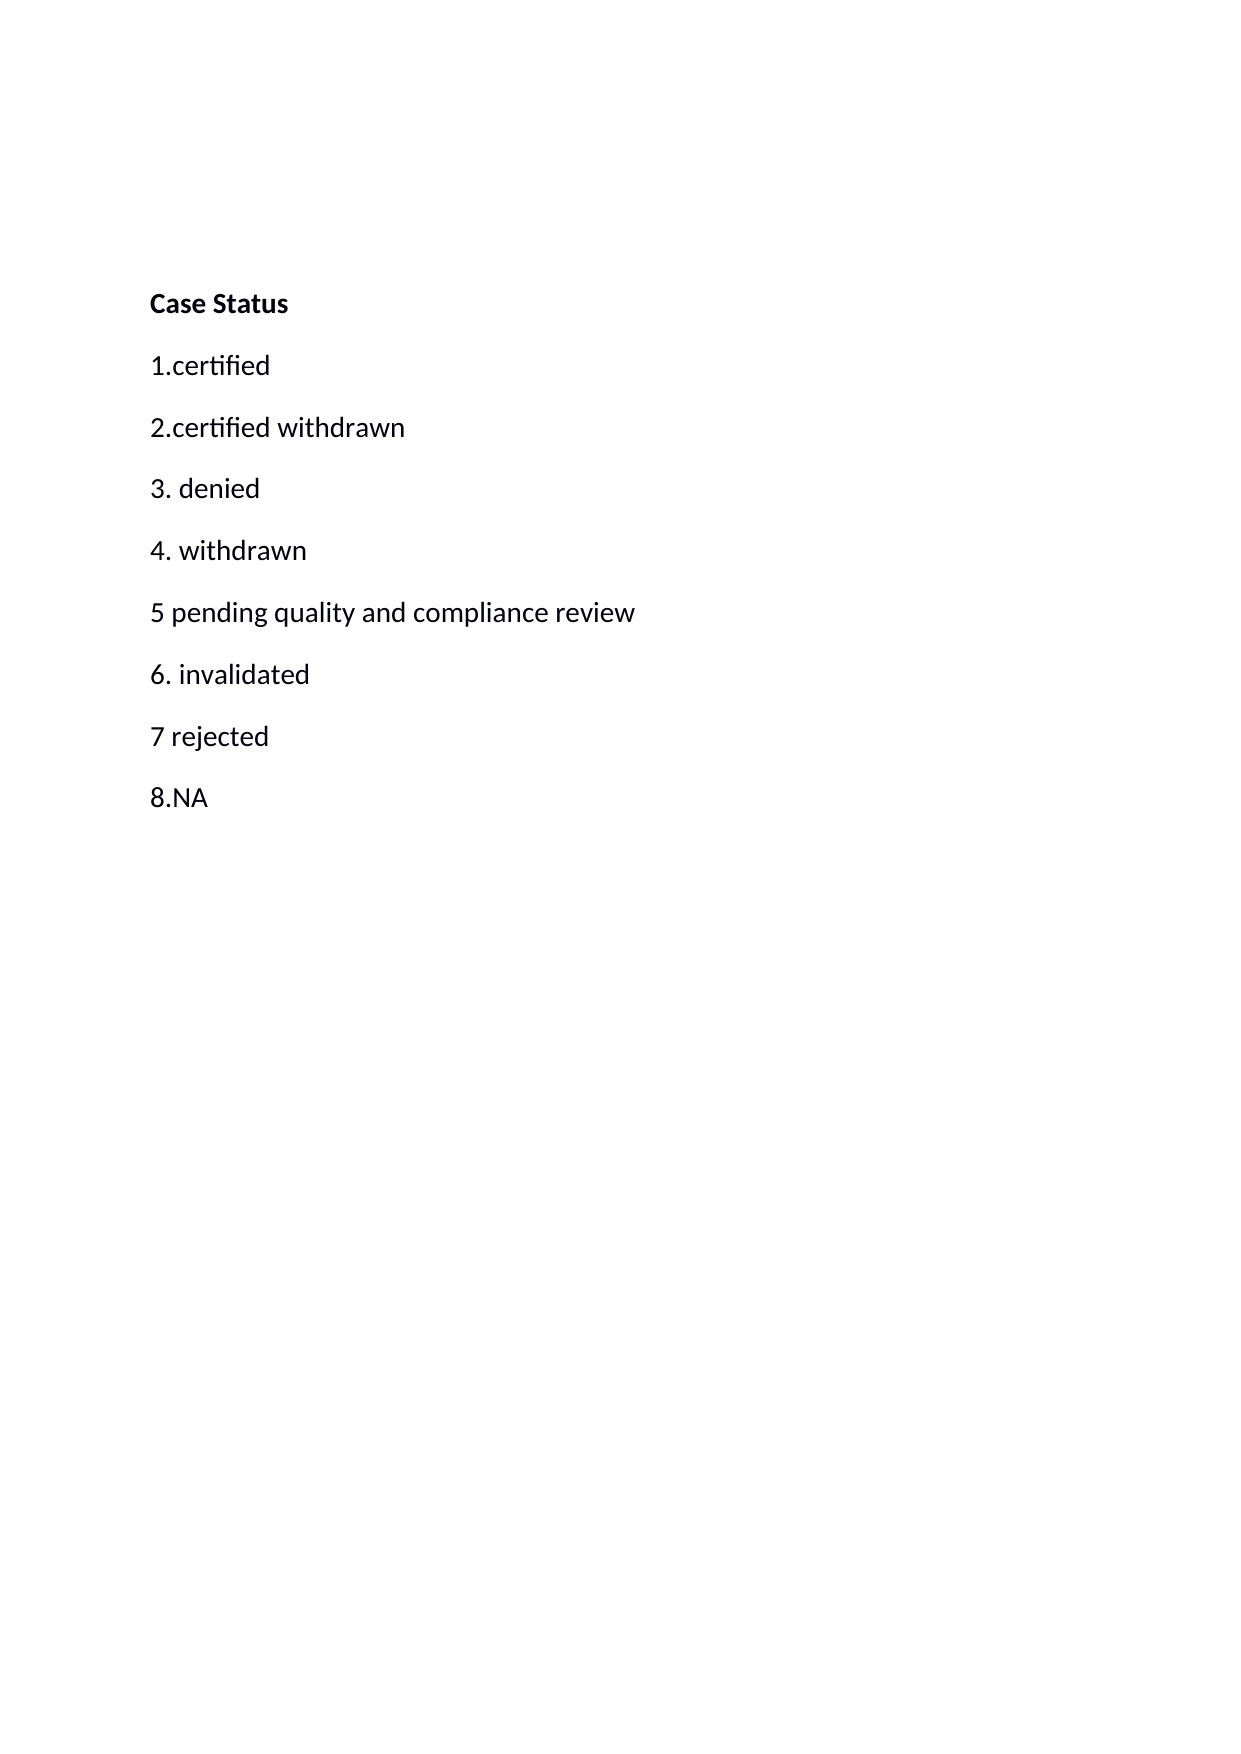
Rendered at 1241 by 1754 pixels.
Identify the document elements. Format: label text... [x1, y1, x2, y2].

text 4. withdrawn [150, 532, 1090, 568]
text 8.NA [150, 779, 1090, 815]
text Case Status [150, 285, 1090, 321]
text 2.certified withdrawn [150, 409, 1090, 444]
text 1.certified [150, 347, 1090, 383]
text 6. invalidated [150, 656, 1090, 691]
text 3. denied [150, 471, 1090, 506]
text 5 pending quality and compliance review [150, 594, 1090, 630]
text 7 rejected [150, 718, 1090, 753]
